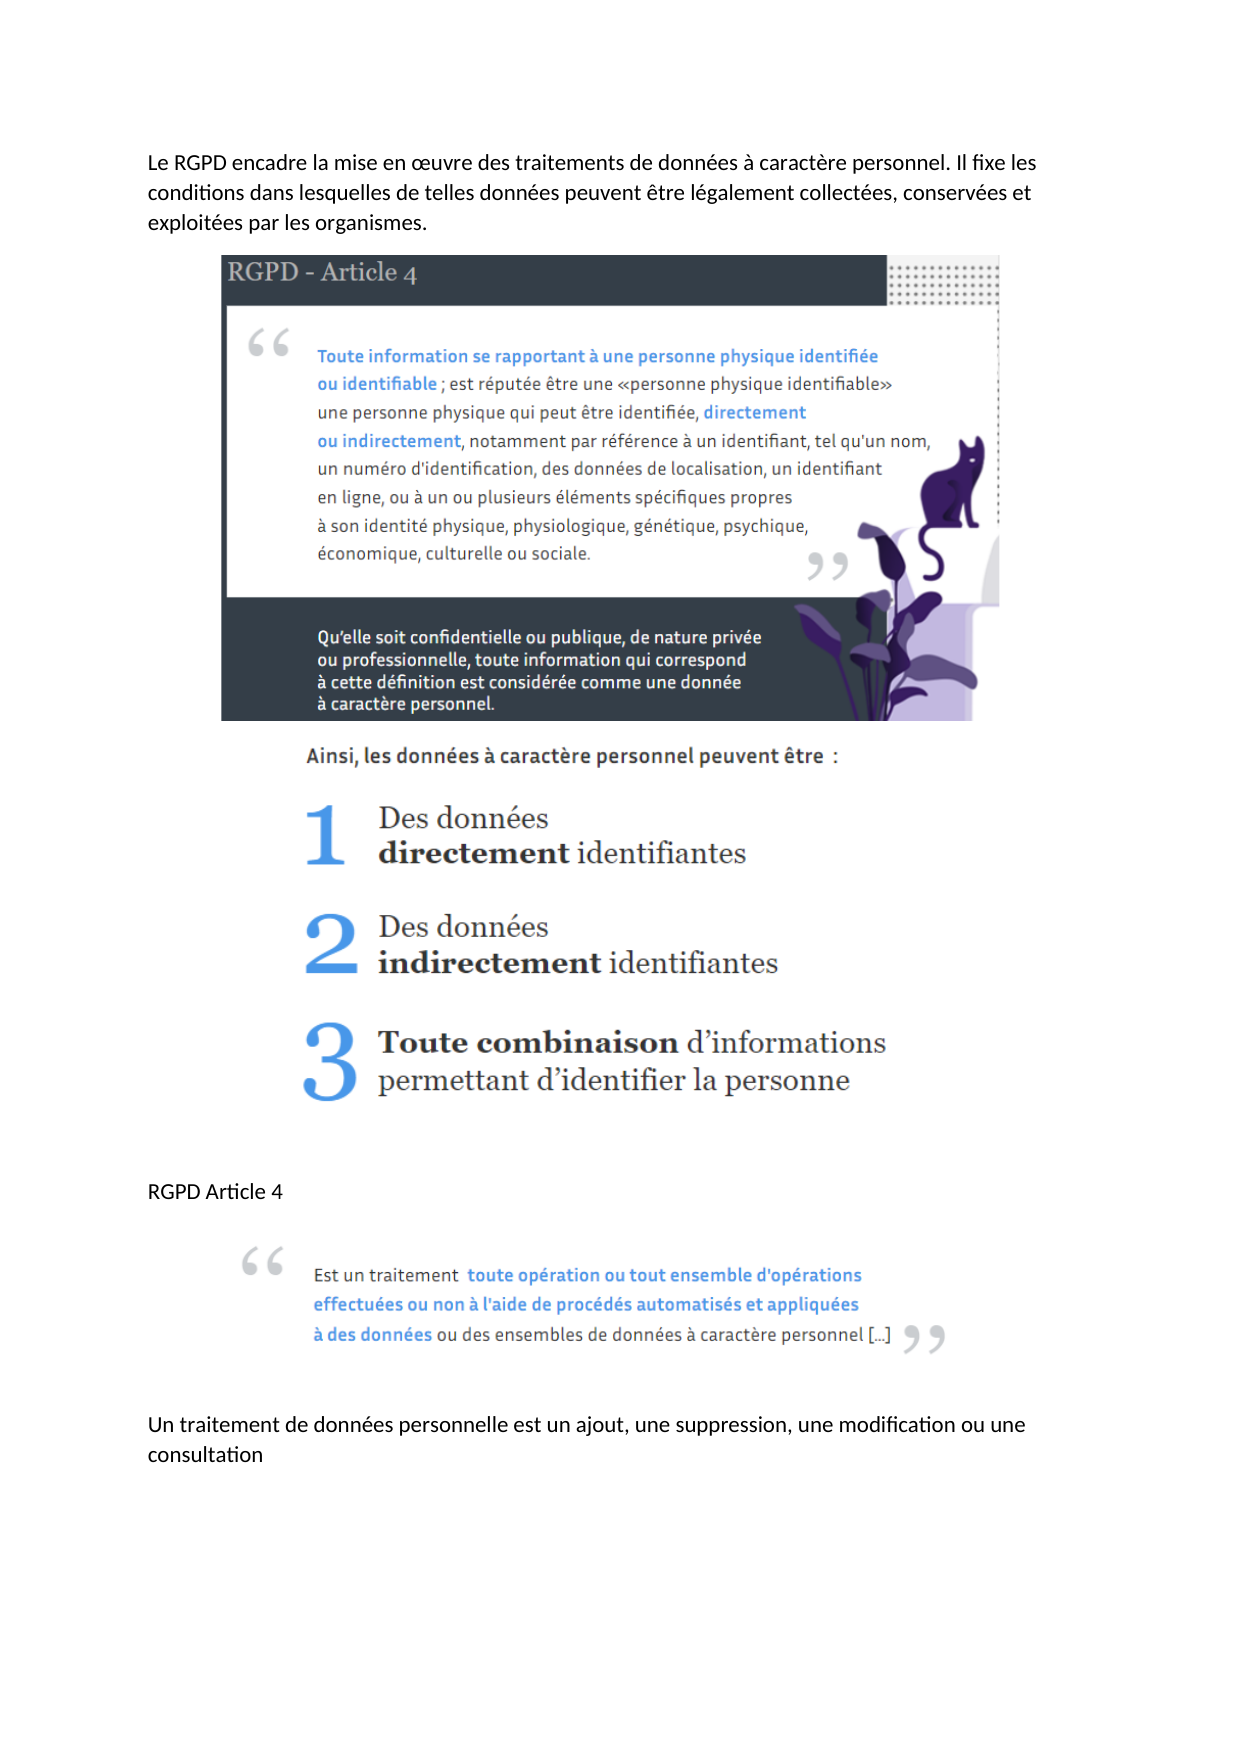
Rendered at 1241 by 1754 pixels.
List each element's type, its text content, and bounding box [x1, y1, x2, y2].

picture [295, 739, 904, 1112]
picture [221, 255, 1000, 721]
text RGPD Article 4 [148, 1177, 1093, 1205]
text Le RGPD encadre la mise en œuvre des traitements de données à caractère personnel. Il fixe les conditions dans lesquelles de telles données peuvent être légalement collectées, conservées et exploitées par les organismes. [148, 148, 1093, 236]
text Un traitement de données personnelle est un ajout, une suppression, une modification ou une consultation [148, 1410, 1093, 1468]
picture [221, 1224, 970, 1392]
